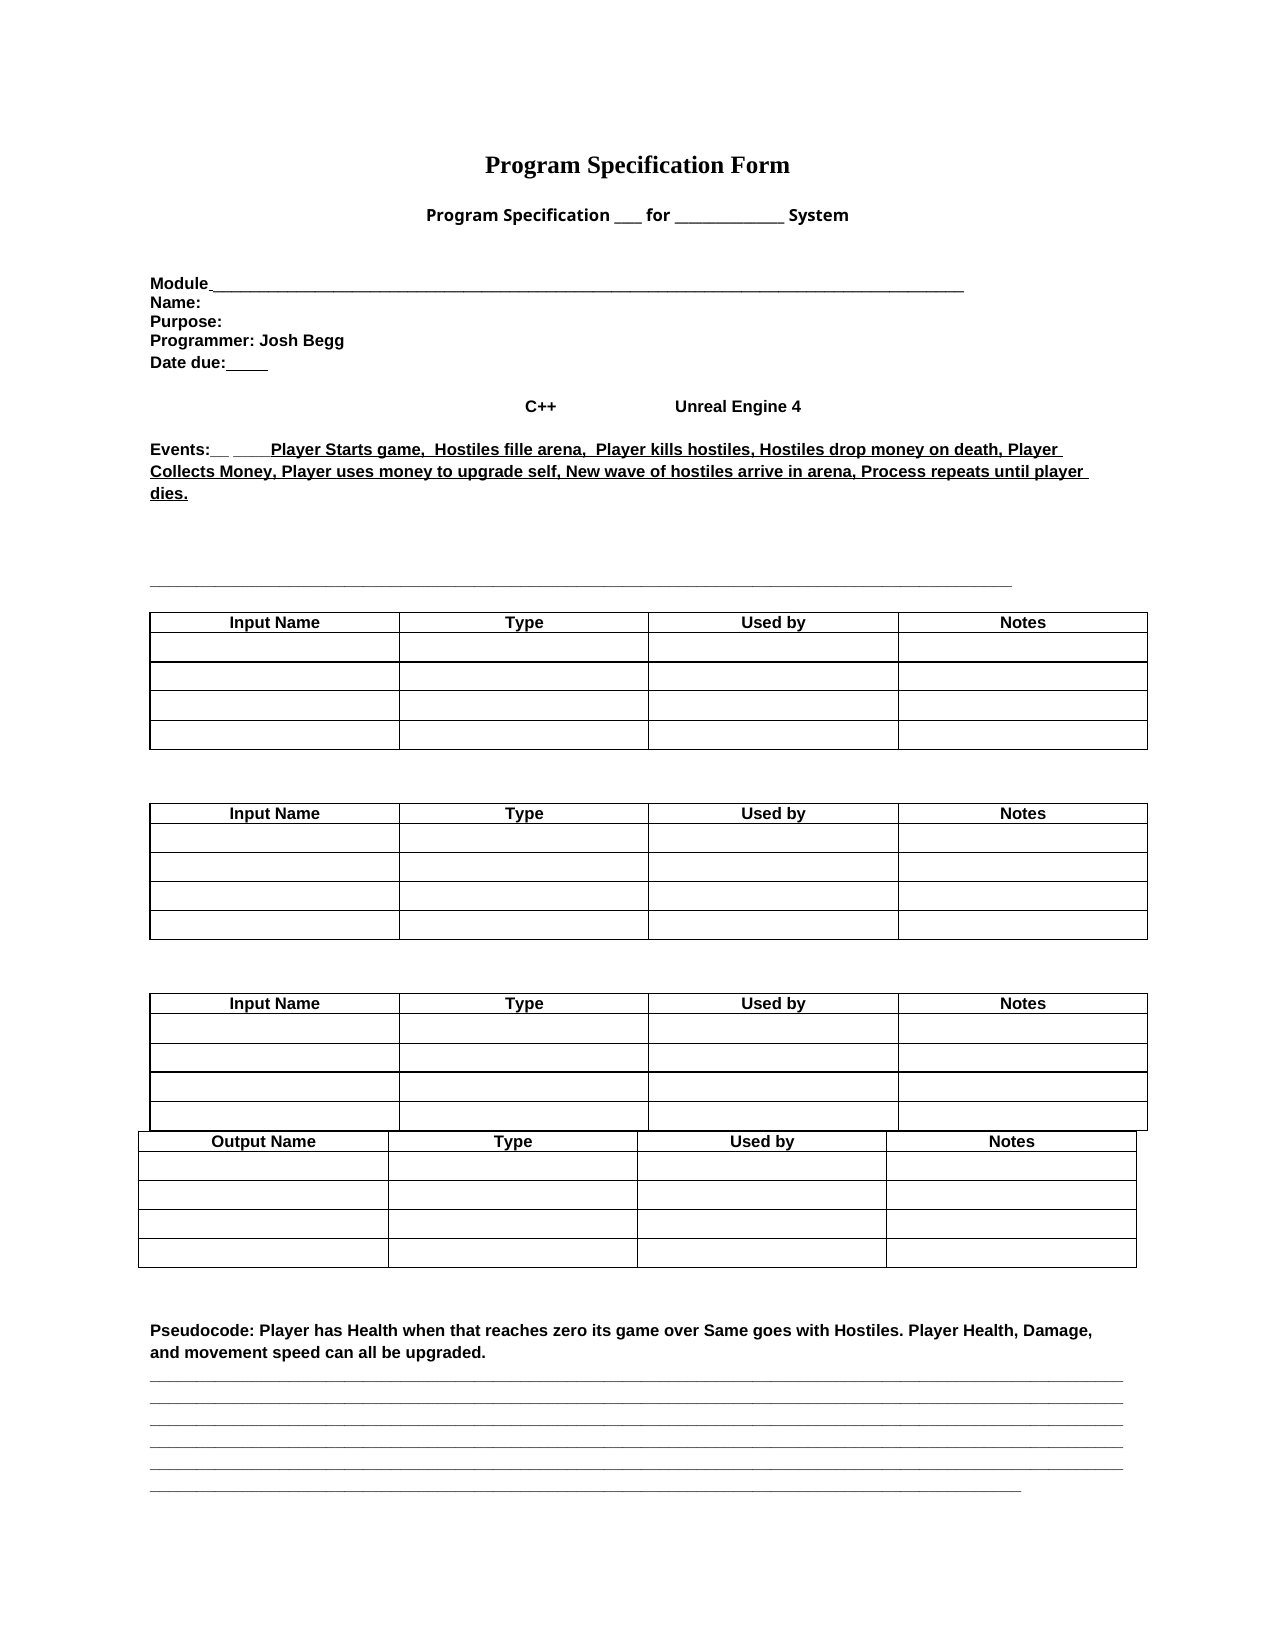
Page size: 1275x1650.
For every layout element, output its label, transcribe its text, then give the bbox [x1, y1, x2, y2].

table_cell [649, 882, 898, 910]
table_header Input Name [151, 804, 399, 823]
text Program Specification ____ for ________________ System [150, 204, 1125, 227]
table_cell [400, 824, 648, 852]
table_header Used by [649, 804, 898, 823]
table_cell [649, 1044, 898, 1071]
table_header Notes [899, 613, 1147, 632]
table_cell [400, 1073, 648, 1101]
table_cell [151, 1102, 399, 1129]
text Module _________________________________________________________________________________ [150, 273, 1125, 293]
table_cell [400, 721, 648, 748]
table_cell [400, 1014, 648, 1042]
table_cell [151, 633, 399, 661]
table_cell [151, 911, 399, 939]
table_header Notes [887, 1132, 1136, 1151]
text Programmer: Josh Begg [150, 331, 1125, 350]
table_cell [887, 1152, 1136, 1180]
table_header Type [400, 613, 648, 632]
table_cell [139, 1152, 388, 1180]
text Date due: [150, 353, 1125, 372]
table_cell [400, 882, 648, 910]
table_cell [649, 911, 898, 939]
table_header Output Name [139, 1132, 388, 1151]
table_cell [151, 721, 399, 748]
table_cell [649, 691, 898, 719]
text Events:__ ____Player Starts game, Hostiles fille arena, Player kills hostiles, Hostiles drop money on death, Player Collects Money, Player uses money to upgrade self, New wave of hostiles arrive in arena, Process repeats until player dies. [150, 440, 1125, 503]
table_cell [887, 1181, 1136, 1209]
table_cell [899, 882, 1147, 910]
table_cell [899, 721, 1147, 748]
table_cell [887, 1210, 1136, 1238]
table_cell [649, 721, 898, 748]
table_cell [400, 1102, 648, 1129]
table_header Input Name [151, 613, 399, 632]
table_cell [649, 1014, 898, 1042]
table_header Type [389, 1132, 637, 1151]
table_cell [389, 1152, 637, 1180]
table_header Used by [638, 1132, 886, 1151]
table_header Used by [649, 994, 898, 1013]
table_cell [151, 1014, 399, 1042]
table_cell [649, 1073, 898, 1101]
table_cell [649, 853, 898, 881]
table_cell [389, 1239, 637, 1267]
table_header Type [400, 994, 648, 1013]
table_cell [151, 824, 399, 852]
table_cell [899, 1044, 1147, 1071]
table_cell [139, 1181, 388, 1209]
table_header Input Name [151, 994, 399, 1013]
table_cell [899, 1014, 1147, 1042]
table_cell [400, 663, 648, 690]
text Pseudocode: Player has Health when that reaches zero its game over Same goes with Hostiles. Player Health, Damage, and movement speed can all be upgraded. ___________________________________________________________________________________________________________________________________________________________________________________________________________________________________________________________________________________________________________________________________________________________________________________________________________________________________________________________________________________________________________________________________________________________________________________________________________________________________________ [150, 1321, 1125, 1494]
table_cell [899, 911, 1147, 939]
table_cell [899, 691, 1147, 719]
table_cell [151, 663, 399, 690]
table_cell [899, 853, 1147, 881]
table_cell [899, 633, 1147, 661]
table_cell [139, 1210, 388, 1238]
text Name: [150, 293, 1125, 312]
table_cell [389, 1210, 637, 1238]
table_cell [638, 1239, 886, 1267]
table_cell [151, 1044, 399, 1071]
table_header Used by [649, 613, 898, 632]
table_header Type [400, 804, 648, 823]
table_cell [400, 1044, 648, 1071]
table_cell [638, 1210, 886, 1238]
table_cell [151, 1073, 399, 1101]
table_cell [638, 1181, 886, 1209]
table_cell [887, 1239, 1136, 1267]
table_header Notes [899, 994, 1147, 1013]
table_cell [151, 882, 399, 910]
table_cell [151, 691, 399, 719]
table_cell [389, 1181, 637, 1209]
table_cell [899, 824, 1147, 852]
table_cell [638, 1152, 886, 1180]
table_cell [400, 911, 648, 939]
text Purpose: [150, 312, 1125, 331]
table_cell [400, 633, 648, 661]
table_header Notes [899, 804, 1147, 823]
table_cell [649, 663, 898, 690]
table_cell [151, 853, 399, 881]
text Program Specification Form [150, 150, 1125, 179]
table_cell [899, 1073, 1147, 1101]
table_cell [899, 1102, 1147, 1129]
table_cell [400, 853, 648, 881]
table_cell [400, 691, 648, 719]
table_cell [899, 663, 1147, 690]
text C++ Unreal Engine 4 [450, 397, 1125, 416]
table_cell [649, 633, 898, 661]
table_cell [139, 1239, 388, 1267]
table_cell [649, 1102, 898, 1129]
text _____________________________________________________________________________________________ [150, 569, 1125, 588]
table_cell [649, 824, 898, 852]
